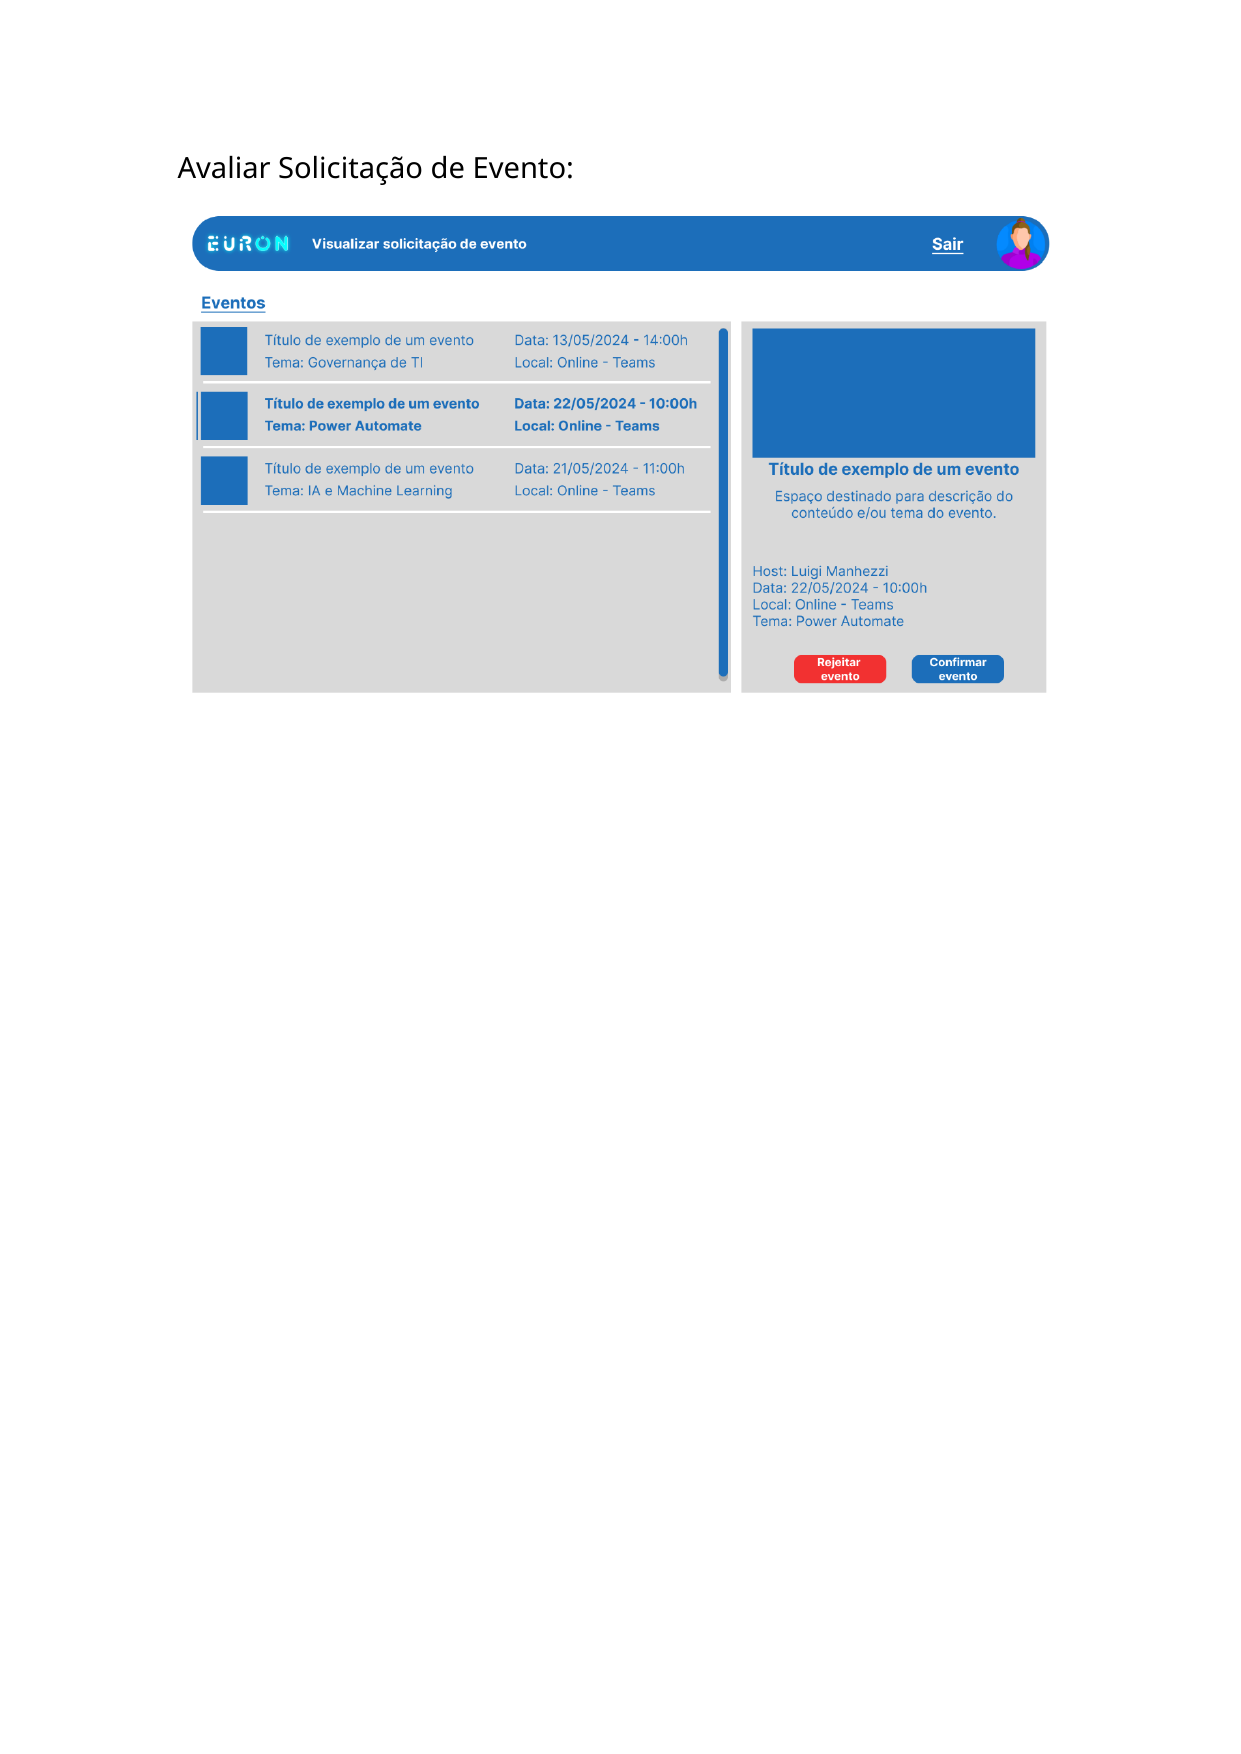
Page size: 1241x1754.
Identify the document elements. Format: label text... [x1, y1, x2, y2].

picture [177, 210, 1063, 709]
text Avaliar Solicitação de Evento: [177, 148, 1063, 187]
